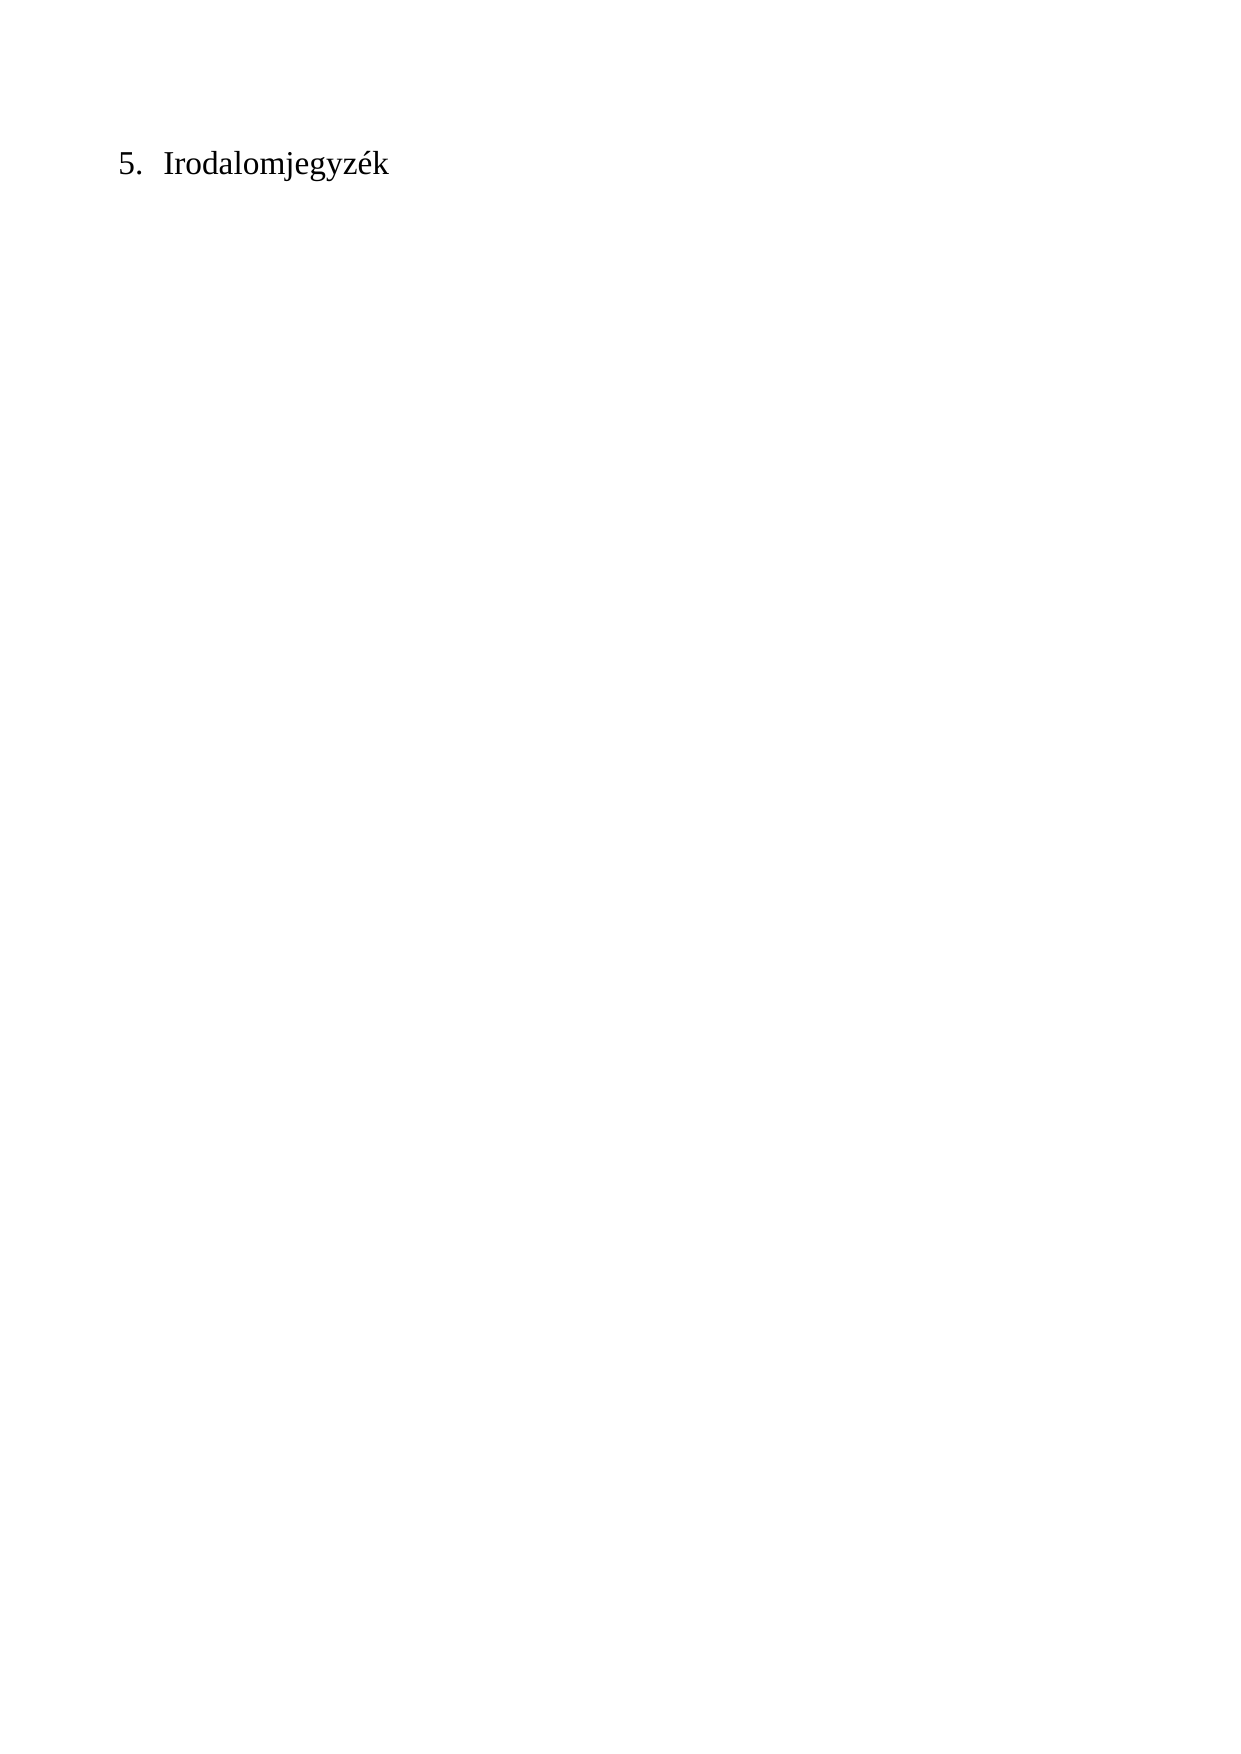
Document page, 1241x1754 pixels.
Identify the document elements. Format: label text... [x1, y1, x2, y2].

subtitle Irodalomjegyzék [118, 143, 1122, 181]
